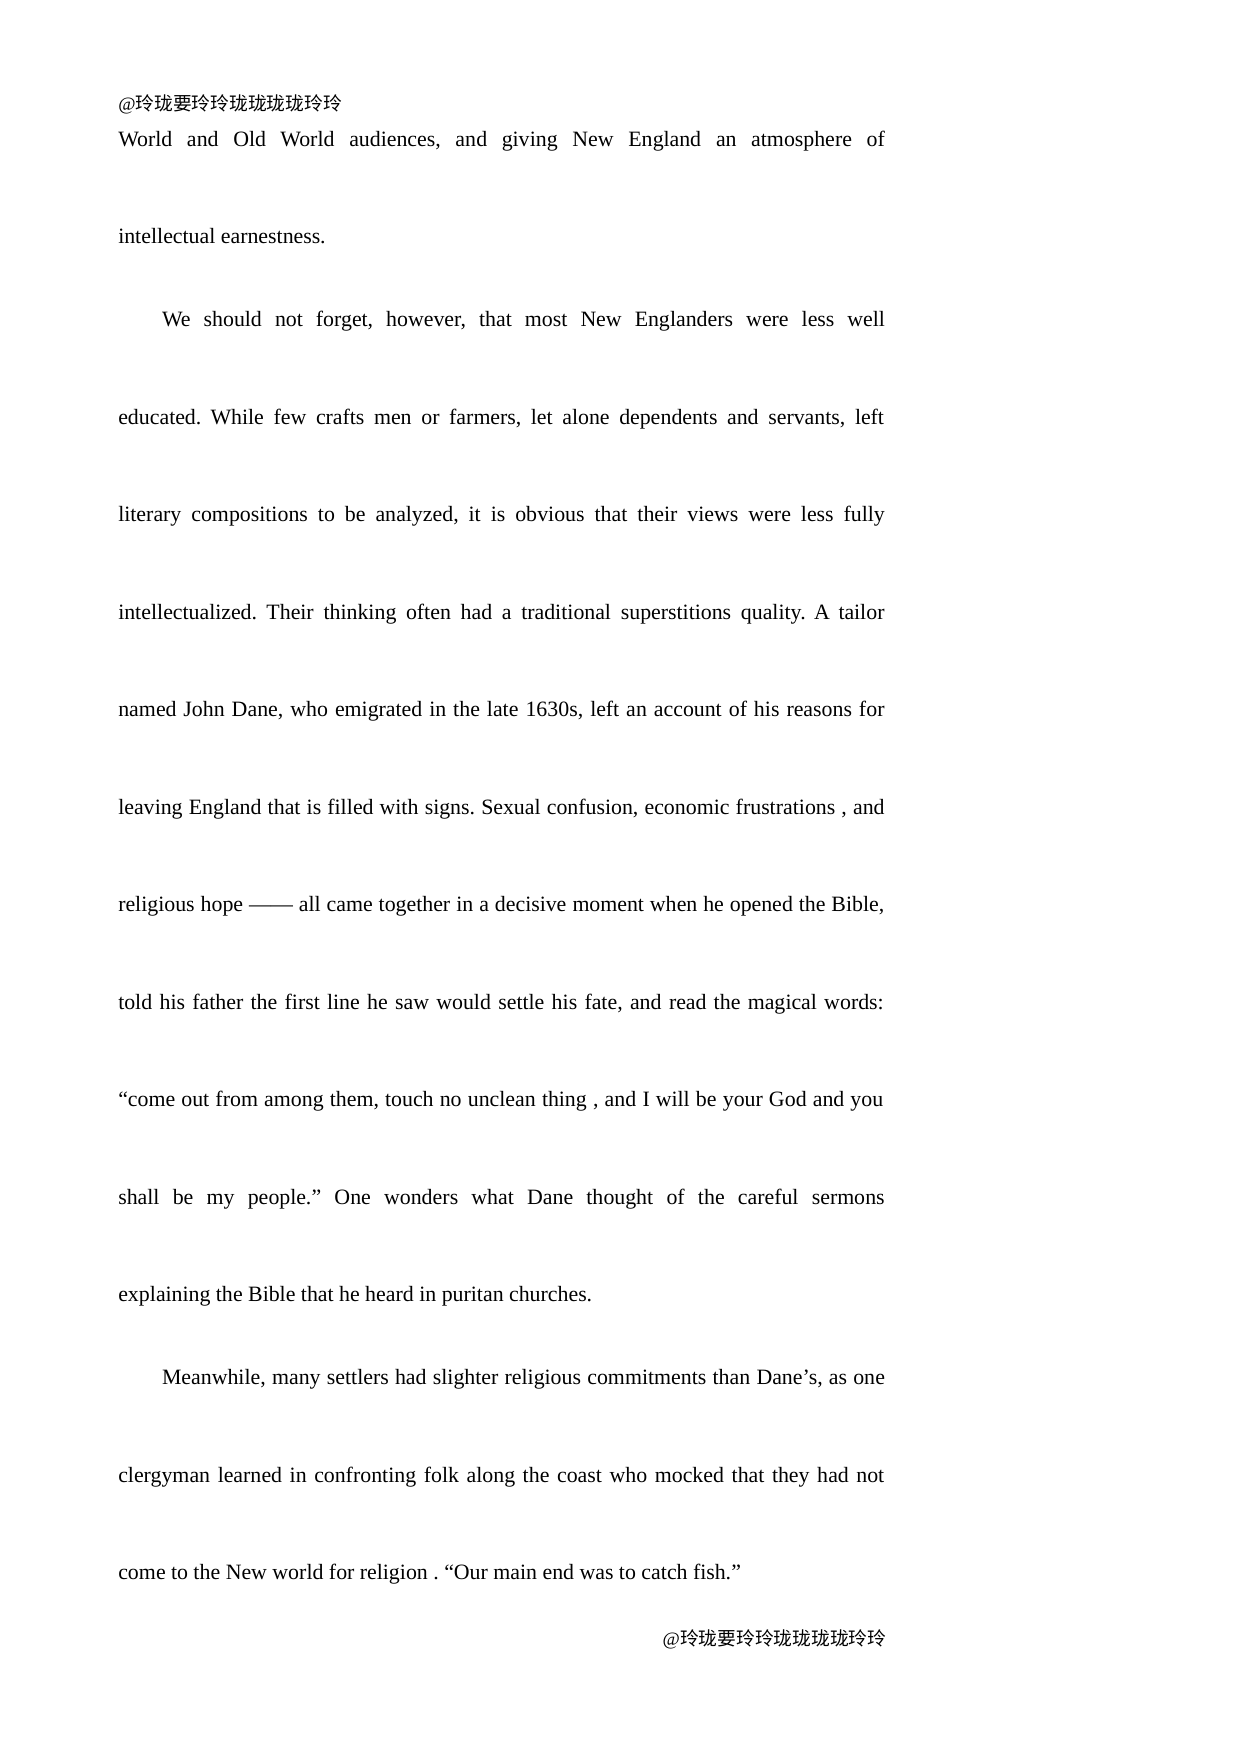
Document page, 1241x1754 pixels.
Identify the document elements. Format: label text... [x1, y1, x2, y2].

text We should not forget, however, that most New Englanders were less well educated. While few crafts men or farmers, let alone dependents and servants, left literary compositions to be analyzed, it is obvious that their views were less fully intellectualized. Their thinking often had a traditional superstitions quality. A tailor named John Dane, who emigrated in the late 1630s, left an account of his reasons for leaving that is filled with signs. Sexual confusion, economic frustrations , and religious hope —— all came together in a decisive moment when he opened the Bible, told his father the first line he saw would settle his fate, and read the magical words: “come out from among them, touch no unclean thing , and I will be your God and you shall be my people.” One wonders what Dane thought of the careful sermons explaining the Bible that he heard in puritan churches. [118, 302, 886, 1310]
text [118, 122, 886, 252]
text Meanwhile, many settlers had slighter religious commitments than Dane’s, as one clergyman learned in confronting folk along the coast who mocked that they had not come to the New world for religion . “Our main end was to catch fish.” [118, 1360, 886, 1588]
